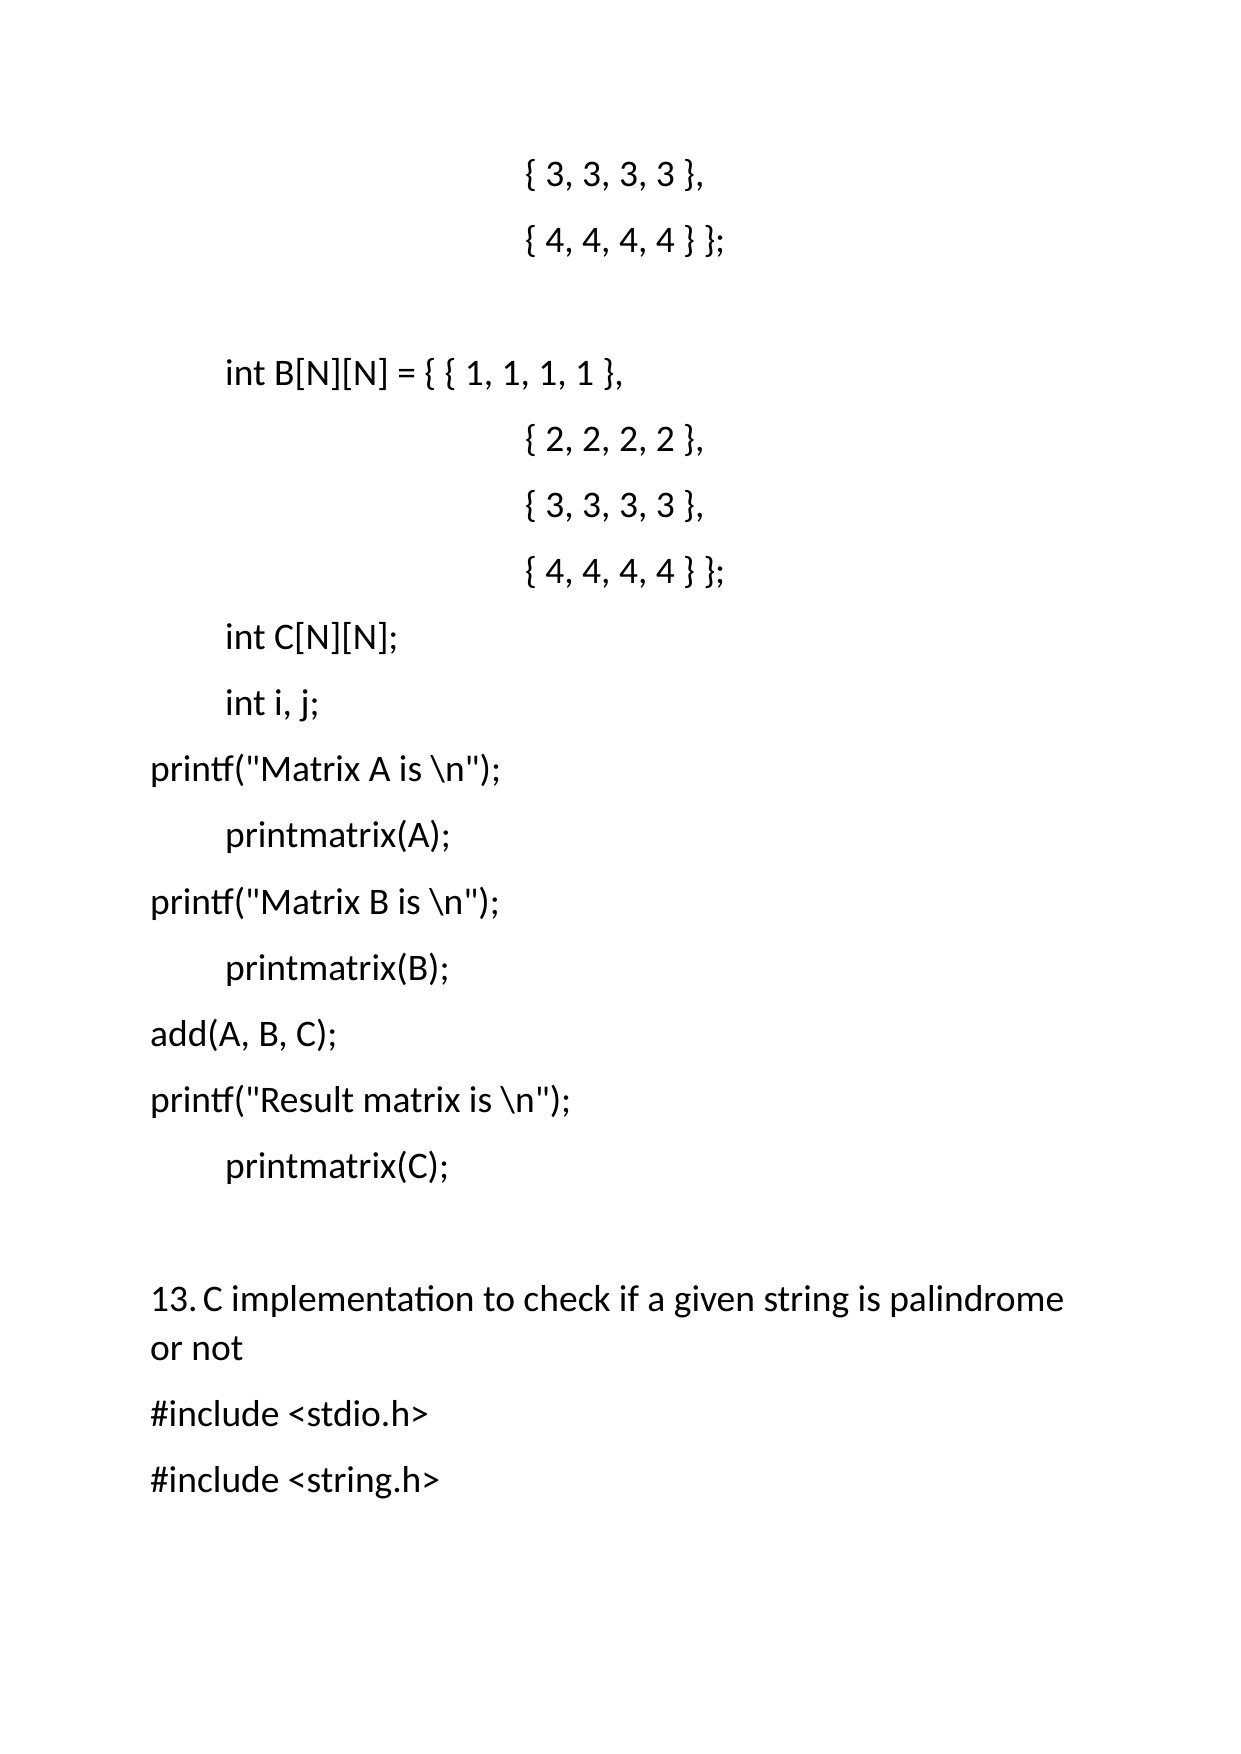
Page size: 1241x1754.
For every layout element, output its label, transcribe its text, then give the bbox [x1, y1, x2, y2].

text #include <string.h> [150, 1456, 1090, 1502]
text { 2, 2, 2, 2 }, [150, 414, 1090, 460]
text printmatrix(C); [150, 1142, 1090, 1188]
text { 4, 4, 4, 4 } }; [150, 547, 1090, 593]
text printmatrix(B); [150, 944, 1090, 989]
text int i, j; [150, 679, 1090, 725]
text 13. C implementation to check if a given string is palindrome or not [150, 1274, 1090, 1370]
text int C[N][N]; [150, 613, 1090, 659]
text { 3, 3, 3, 3 }, [150, 481, 1090, 527]
text int B[N][N] = { { 1, 1, 1, 1 }, [150, 348, 1090, 394]
text printf("Matrix B is \n"); [150, 878, 1090, 923]
text printf("Matrix A is \n"); [150, 745, 1090, 791]
text printf("Result matrix is \n"); [150, 1076, 1090, 1122]
text #include <stdio.h> [150, 1390, 1090, 1436]
text { 3, 3, 3, 3 }, [150, 150, 1090, 196]
text { 4, 4, 4, 4 } }; [150, 216, 1090, 262]
text add(A, B, C); [150, 1010, 1090, 1056]
text printmatrix(A); [150, 811, 1090, 857]
